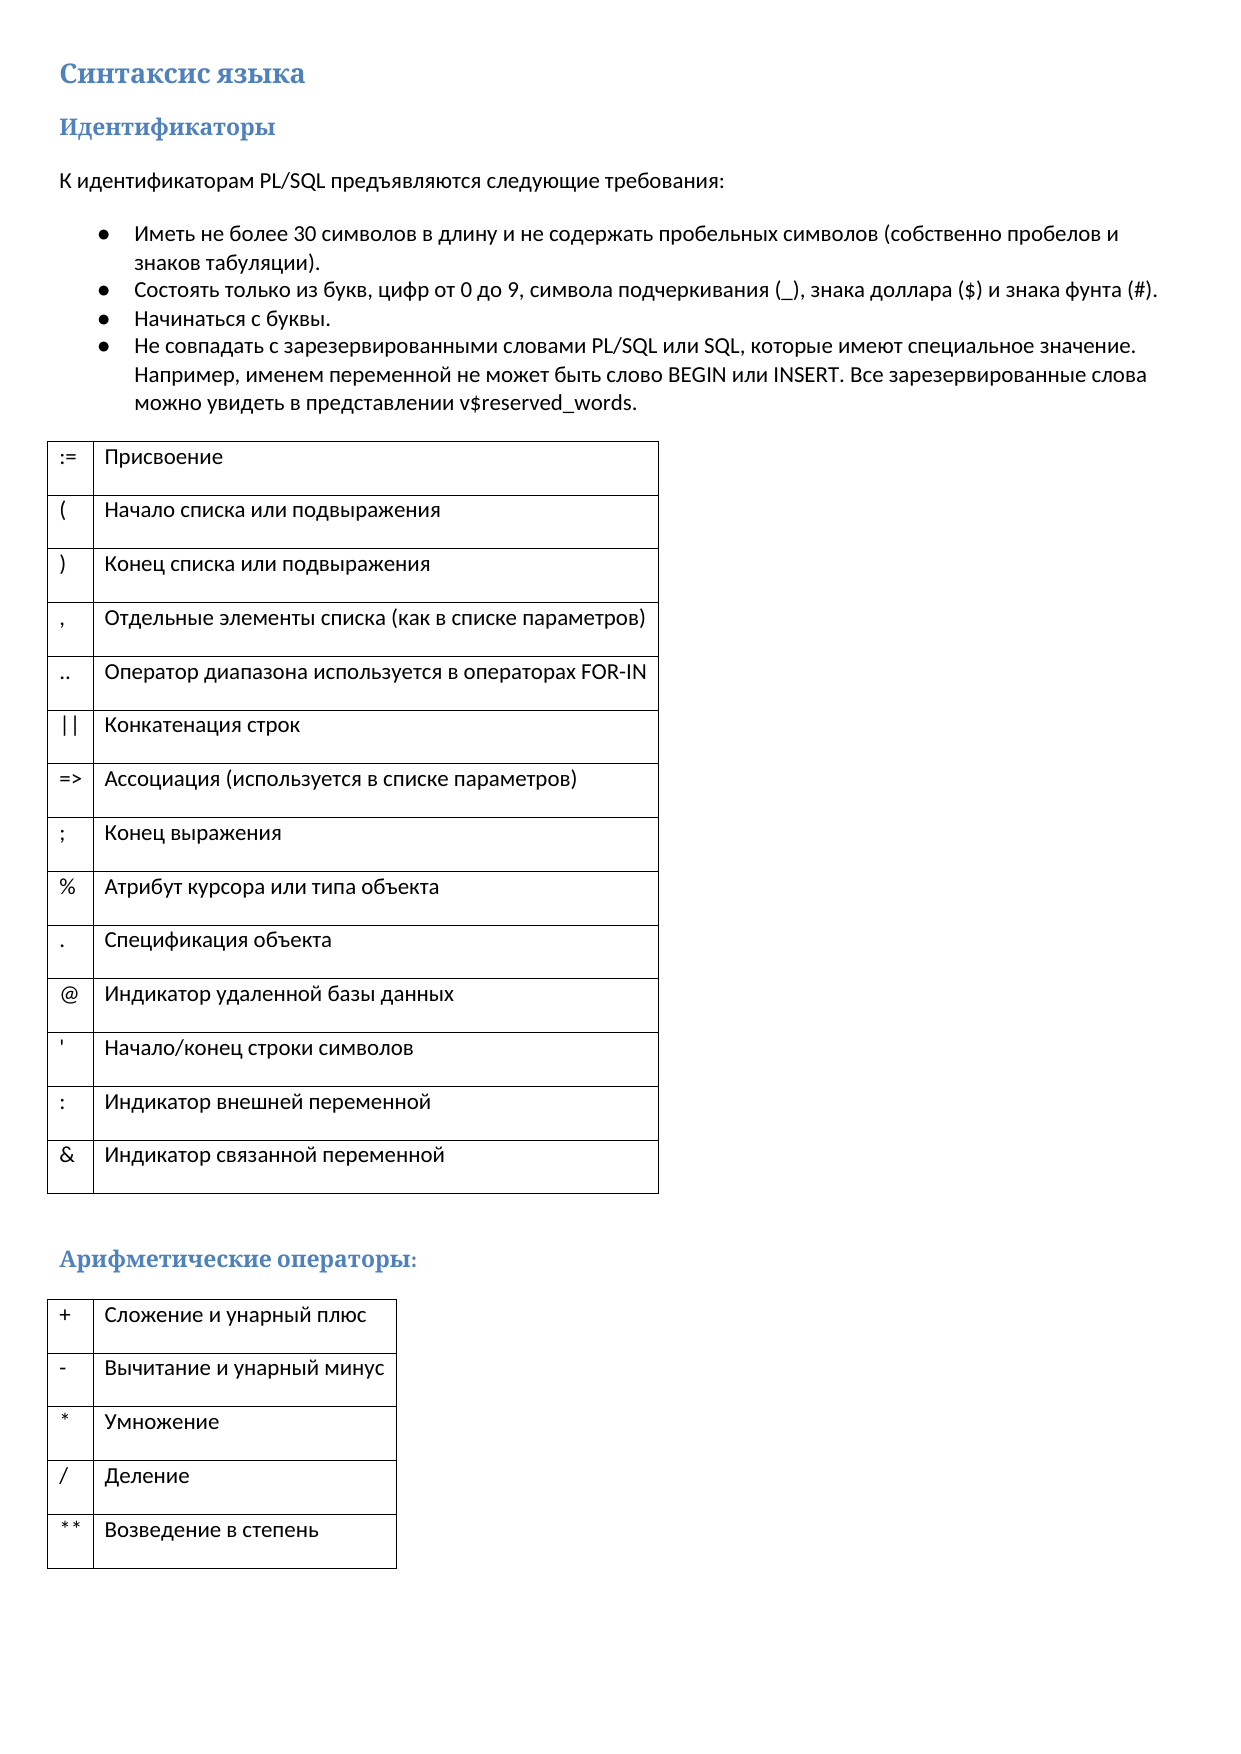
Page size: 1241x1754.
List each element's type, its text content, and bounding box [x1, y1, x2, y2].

table_cell @ [48, 979, 93, 1032]
subtitle Идентификаторы [59, 115, 1181, 142]
table_cell Ассоциация (используется в списке параметров) [94, 764, 658, 817]
table_cell : [48, 1087, 93, 1139]
table_cell ' [48, 1033, 93, 1086]
table_cell / [48, 1461, 93, 1514]
table_cell Конец списка или подвыражения [94, 549, 658, 602]
table_cell % [48, 872, 93, 924]
table_cell Оператор диапазона используется в операторах FOR-IN [94, 657, 658, 709]
table_cell Атрибут курсора или типа объекта [94, 872, 658, 924]
table_cell ; [48, 818, 93, 871]
table_cell , [48, 603, 93, 656]
table_cell ** [48, 1515, 93, 1567]
table_cell Умножение [94, 1407, 396, 1460]
table_cell Индикатор внешней переменной [94, 1087, 658, 1139]
table_header Присвоение [94, 442, 658, 494]
table_cell & [48, 1141, 93, 1193]
table_header Сложение и унарный плюс [94, 1300, 396, 1352]
table_cell Деление [94, 1461, 396, 1514]
table_cell Возведение в степень [94, 1515, 396, 1567]
subtitle Арифметические операторы: [59, 1247, 1181, 1274]
table_cell Конец выражения [94, 818, 658, 871]
table_cell Начало списка или подвыражения [94, 496, 658, 548]
table_cell ( [48, 496, 93, 548]
table_cell Индикатор связанной переменной [94, 1141, 658, 1193]
table_cell . [48, 926, 93, 978]
table_cell Начало/конец строки символов [94, 1033, 658, 1086]
table_cell * [48, 1407, 93, 1460]
table_cell .. [48, 657, 93, 709]
table_header := [48, 442, 93, 494]
table_cell Индикатор удаленной базы данных [94, 979, 658, 1032]
table_header + [48, 1300, 93, 1352]
table_cell Спецификация объекта [94, 926, 658, 978]
list Иметь не более 30 символов в длину и не содержать пробельных символов (собственно пробелов и знаков табуляции). [97, 219, 1181, 276]
table_cell ) [48, 549, 93, 602]
table_cell => [48, 764, 93, 817]
subtitle Синтаксис языка [59, 59, 1181, 90]
list Начинаться с буквы. [97, 304, 1181, 332]
table_cell Конкатенация строк [94, 711, 658, 763]
list Не совпадать с зарезервированными словами PL/SQL или SQL, которые имеют специальное значение. Например, именем переменной не может быть слово BEGIN или INSERT. Все зарезервированные слова можно увидеть в представлении v$reserved_words. [97, 332, 1181, 416]
table_cell || [48, 711, 93, 763]
list Состоять только из букв, цифр от 0 до 9, символа подчеркивания (_), знака доллара ($) и знака фунта (#). [97, 276, 1181, 304]
table_cell Вычитание и унарный минус [94, 1354, 396, 1406]
text К идентификаторам PL/SQL предъявляются следующие требования: [59, 167, 1181, 194]
table_cell - [48, 1354, 93, 1406]
table_cell Отдельные элементы списка (как в списке параметров) [94, 603, 658, 656]
